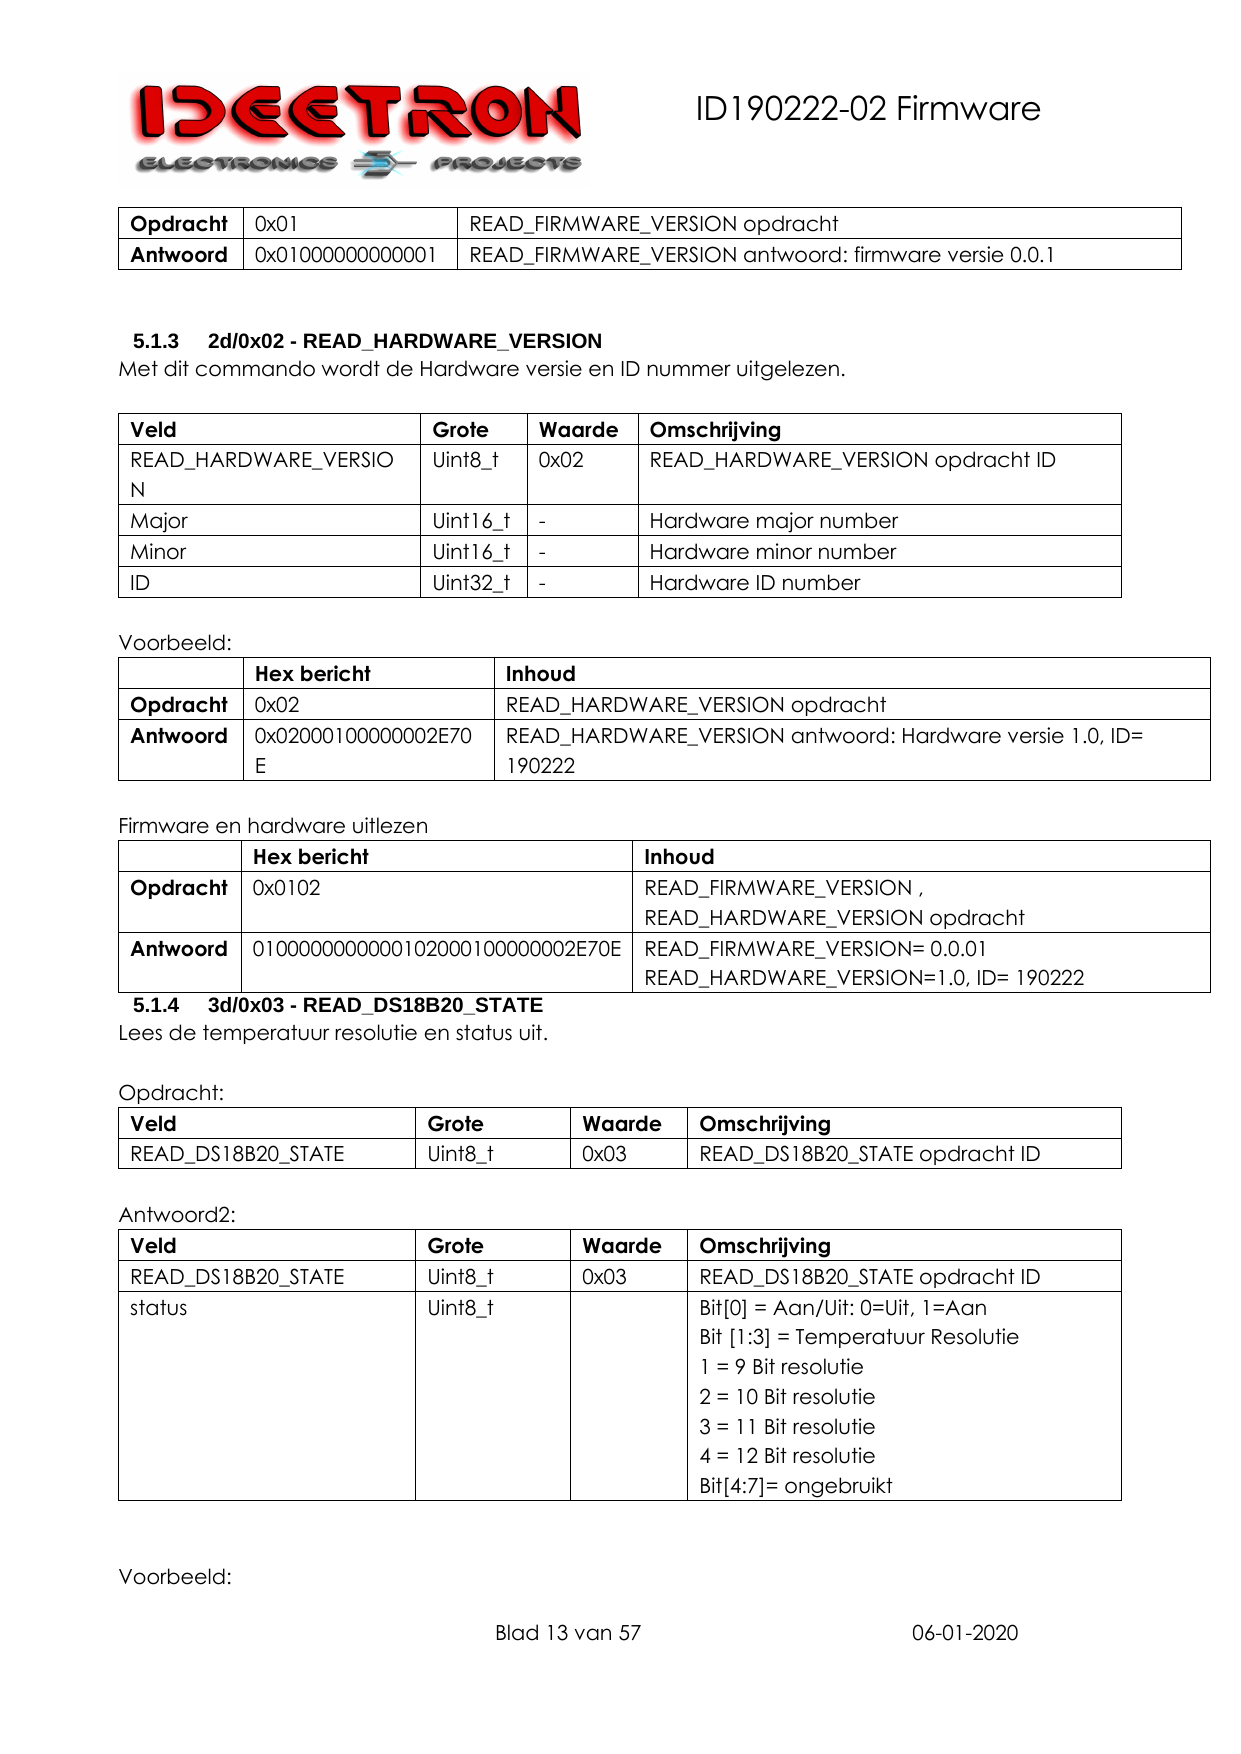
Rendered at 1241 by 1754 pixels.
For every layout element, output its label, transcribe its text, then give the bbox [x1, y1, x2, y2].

table_header [119, 658, 243, 688]
table_cell READ_HARDWARE_VERSION antwoord: Hardware versie 1.0, ID= 190222 [495, 720, 1210, 779]
subtitle 3d/0x03 - READ_DS18B20_STATE [133, 993, 1122, 1017]
table_cell Uint8_t [416, 1139, 570, 1168]
text Voorbeeld: [118, 1561, 1122, 1591]
table_cell Bit[0] = Aan/Uit: 0=Uit, 1=Aan Bit [1:3] = Temperatuur Resolutie 1 = 9 Bit resolutie 2 = 10 Bit resolutie 3 = 11 Bit resolutie 4 = 12 Bit resolutie Bit[4:7]= ongebruikt [688, 1292, 1121, 1500]
table_header Grote [416, 1230, 570, 1260]
table_cell READ_FIRMWARE_VERSION antwoord: firmware versie 0.0.1 [458, 239, 1181, 268]
table_cell Uint16_t [421, 505, 527, 535]
table_cell Opdracht [119, 208, 243, 238]
table_header [119, 841, 241, 871]
table_cell Uint32_t [421, 567, 527, 597]
table_cell 0x02000100000002E70E [244, 720, 494, 779]
table_cell Opdracht [119, 872, 241, 932]
table_cell Uint8_t [416, 1292, 570, 1500]
table_cell READ_FIRMWARE_VERSION opdracht [458, 208, 1181, 238]
table_cell 0x01 [244, 208, 457, 238]
table_cell status [119, 1292, 415, 1500]
table_cell READ_HARDWARE_VERSION [119, 445, 420, 504]
table_cell READ_FIRMWARE_VERSION , READ_HARDWARE_VERSION opdracht [633, 872, 1210, 932]
table_cell Uint8_t [421, 445, 527, 504]
picture [118, 73, 590, 188]
table_header Veld [119, 1230, 415, 1260]
table_cell Uint8_t [416, 1261, 570, 1291]
table_header Omschrijving [688, 1108, 1121, 1137]
table_cell 0x02 [244, 689, 494, 719]
table_header Grote [416, 1108, 570, 1137]
text Met dit commando wordt de Hardware versie en ID nummer uitgelezen. [118, 353, 1122, 383]
text Opdracht: [118, 1077, 1122, 1107]
text Voorbeeld: [118, 627, 1122, 657]
table_cell - [528, 536, 638, 566]
table_cell Antwoord [119, 720, 243, 779]
table_header Veld [119, 1108, 415, 1137]
table_cell READ_FIRMWARE_VERSION= 0.0.01 READ_HARDWARE_VERSION=1.0, ID= 190222 [633, 933, 1210, 992]
table_header Waarde [528, 414, 638, 443]
text Lees de temperatuur resolutie en status uit. [118, 1017, 1122, 1047]
table_cell 0x03 [571, 1261, 687, 1291]
table_header Waarde [571, 1108, 687, 1137]
text Firmware en hardware uitlezen [118, 810, 1122, 840]
table_cell Major [119, 505, 420, 535]
table_cell 0x0102 [242, 872, 632, 932]
table_cell READ_DS18B20_STATE opdracht ID [688, 1139, 1121, 1168]
table_cell - [528, 567, 638, 597]
table_cell Uint16_t [421, 536, 527, 566]
table_cell READ_HARDWARE_VERSION opdracht ID [639, 445, 1121, 504]
table_cell READ_DS18B20_STATE opdracht ID [688, 1261, 1121, 1291]
subtitle 2d/0x02 - READ_HARDWARE_VERSION [133, 329, 1122, 353]
table_cell 0x02 [528, 445, 638, 504]
table_cell Minor [119, 536, 420, 566]
table_header Inhoud [633, 841, 1210, 871]
table_cell READ_DS18B20_STATE [119, 1261, 415, 1291]
table_header Omschrijving [688, 1230, 1121, 1260]
table_header Inhoud [495, 658, 1210, 688]
text Antwoord2: [118, 1199, 1122, 1229]
table_cell Hardware major number [639, 505, 1121, 535]
table_cell Hardware minor number [639, 536, 1121, 566]
table_cell READ_HARDWARE_VERSION opdracht [495, 689, 1210, 719]
table_cell Opdracht [119, 689, 243, 719]
table_header Waarde [571, 1230, 687, 1260]
table_cell 0x03 [571, 1139, 687, 1168]
table_cell - [528, 505, 638, 535]
table_cell Antwoord [119, 933, 241, 992]
table_cell Antwoord [119, 239, 243, 268]
table_cell READ_DS18B20_STATE [119, 1139, 415, 1168]
table_header Hex bericht [244, 658, 494, 688]
table_cell 0x01000000000001 [244, 239, 457, 268]
table_cell Hardware ID number [639, 567, 1121, 597]
table_cell [571, 1292, 687, 1500]
table_header Veld [119, 414, 420, 443]
table_cell 0100000000000102000100000002E70E [242, 933, 632, 992]
table_header Hex bericht [242, 841, 632, 871]
table_header Omschrijving [639, 414, 1121, 443]
table_cell ID [119, 567, 420, 597]
table_header Grote [421, 414, 527, 443]
